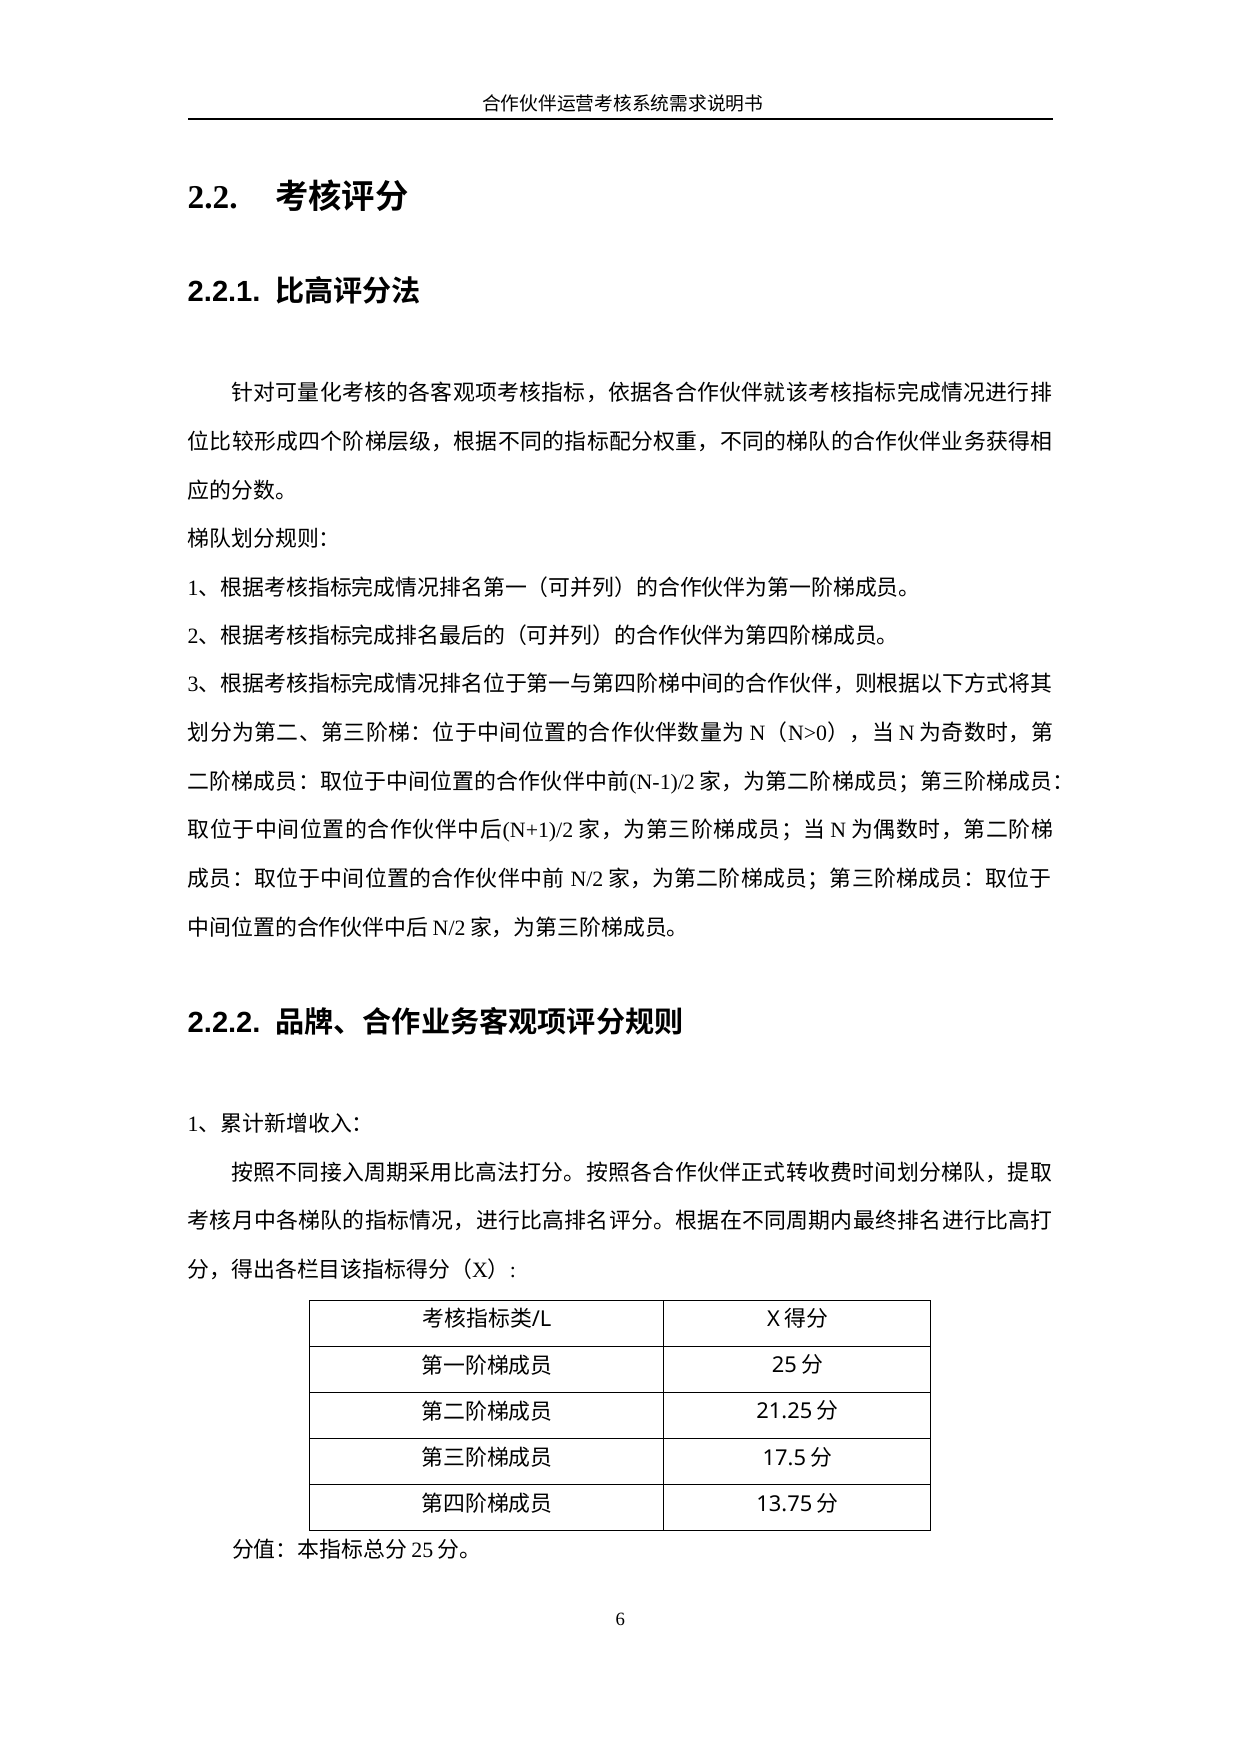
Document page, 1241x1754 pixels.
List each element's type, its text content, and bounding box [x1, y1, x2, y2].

subtitle 考核评分 [187, 162, 1053, 227]
table_cell 21.25分 [664, 1393, 930, 1438]
text 2、根据考核指标完成排名最后的（可并列）的合作伙伴为第四阶梯成员。 [187, 617, 1053, 650]
table_cell 17.5分 [664, 1439, 930, 1484]
table_cell 第一阶梯成员 [310, 1347, 663, 1392]
table_cell 第二阶梯成员 [310, 1393, 663, 1438]
text 分值：本指标总分25分。 [232, 1531, 1053, 1564]
subtitle 品牌、合作业务客观项评分规则 [187, 987, 1053, 1052]
subtitle 比高评分法 [187, 256, 1053, 321]
table_header X得分 [664, 1301, 930, 1346]
table_cell 第四阶梯成员 [310, 1485, 663, 1530]
table_cell 13.75分 [664, 1485, 930, 1530]
text 梯队划分规则： [187, 521, 1053, 553]
text 3、根据考核指标完成情况排名位于第一与第四阶梯中间的合作伙伴，则根据以下方式将其划分为第二、第三阶梯：位于中间位置的合作伙伴数量为N（N>0），当N为奇数时，第二阶梯成员：取位于中间位置的合作伙伴中前(N-1)/2家，为第二阶梯成员；第三阶梯成员：取位于中间位置的合作伙伴中后(N+1)/2家，为第三阶梯成员；当N为偶数时，第二阶梯成员：取位于中间位置的合作伙伴中前N/2家，为第二阶梯成员；第三阶梯成员：取位于中间位置的合作伙伴中后N/2家，为第三阶梯成员。 [187, 666, 1053, 942]
text 针对可量化考核的各客观项考核指标，依据各合作伙伴就该考核指标完成情况进行排位比较形成四个阶梯层级，根据不同的指标配分权重，不同的梯队的合作伙伴业务获得相应的分数。 [187, 375, 1053, 505]
table_cell 第三阶梯成员 [310, 1439, 663, 1484]
table_cell 25分 [664, 1347, 930, 1392]
table_header 考核指标类/L [310, 1301, 663, 1346]
text 按照不同接入周期采用比高法打分。按照各合作伙伴正式转收费时间划分梯队，提取考核月中各梯队的指标情况，进行比高排名评分。根据在不同周期内最终排名进行比高打分，得出各栏目该指标得分（X）: [187, 1154, 1053, 1284]
text 1、累计新增收入： [187, 1106, 1053, 1138]
text 1、根据考核指标完成情况排名第一（可并列）的合作伙伴为第一阶梯成员。 [187, 569, 1053, 602]
